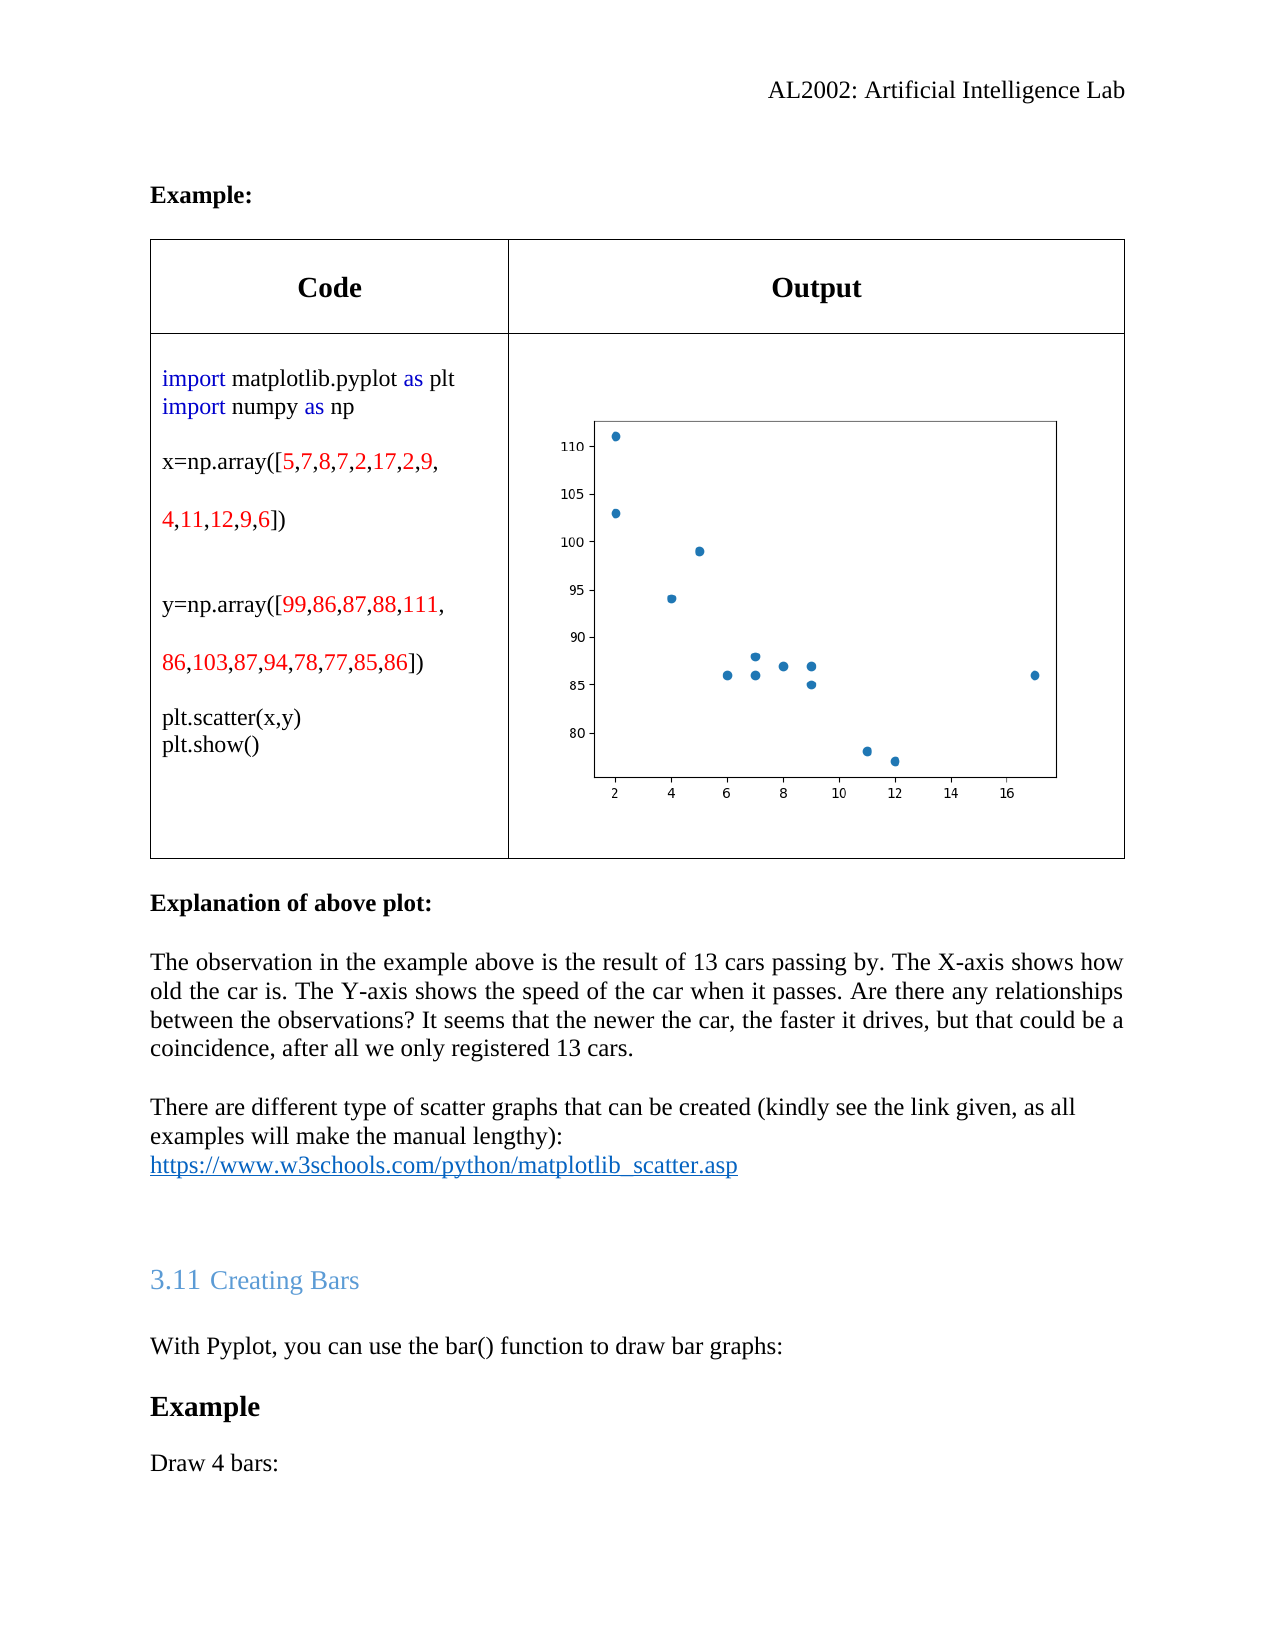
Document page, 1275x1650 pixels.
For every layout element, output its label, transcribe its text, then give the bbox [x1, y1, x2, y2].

text There are different type of scatter graphs that can be created (kindly see the link given, as all examples will make the manual lengthy): https://www.w3schools.com/python/matplotlib_scatter.asp [150, 1092, 1125, 1178]
text Example: [150, 180, 1125, 209]
table_cell [509, 334, 1124, 857]
picture [519, 364, 1115, 828]
text Draw 4 bars: [150, 1448, 1125, 1477]
text The observation in the example above is the result of 13 cars passing by. The X-axis shows how old the car is. The Y-axis shows the speed of the car when it passes. Are there any relationships between the observations? It seems that the newer the car, the faster it drives, but that could be a coincidence, after all we only registered 13 cars. [150, 947, 1125, 1062]
text Example [150, 1389, 1125, 1423]
table_header Code [151, 240, 508, 333]
text Explanation of above plot: [150, 888, 1125, 917]
table_cell import matplotlib.pyplot as plt import numpy as np x=np.array([5,7,8,7,2,17,2,9, 4,11,12,9,6]) y=np.array([99,86,87,88,111, 86,103,87,94,78,77,85,86]) plt.scatter(x,y) plt.show() [151, 334, 508, 857]
subtitle Creating Bars [150, 1262, 1125, 1296]
table_header Output [509, 240, 1124, 333]
text With Pyplot, you can use the bar() function to draw bar graphs: [150, 1331, 1125, 1359]
